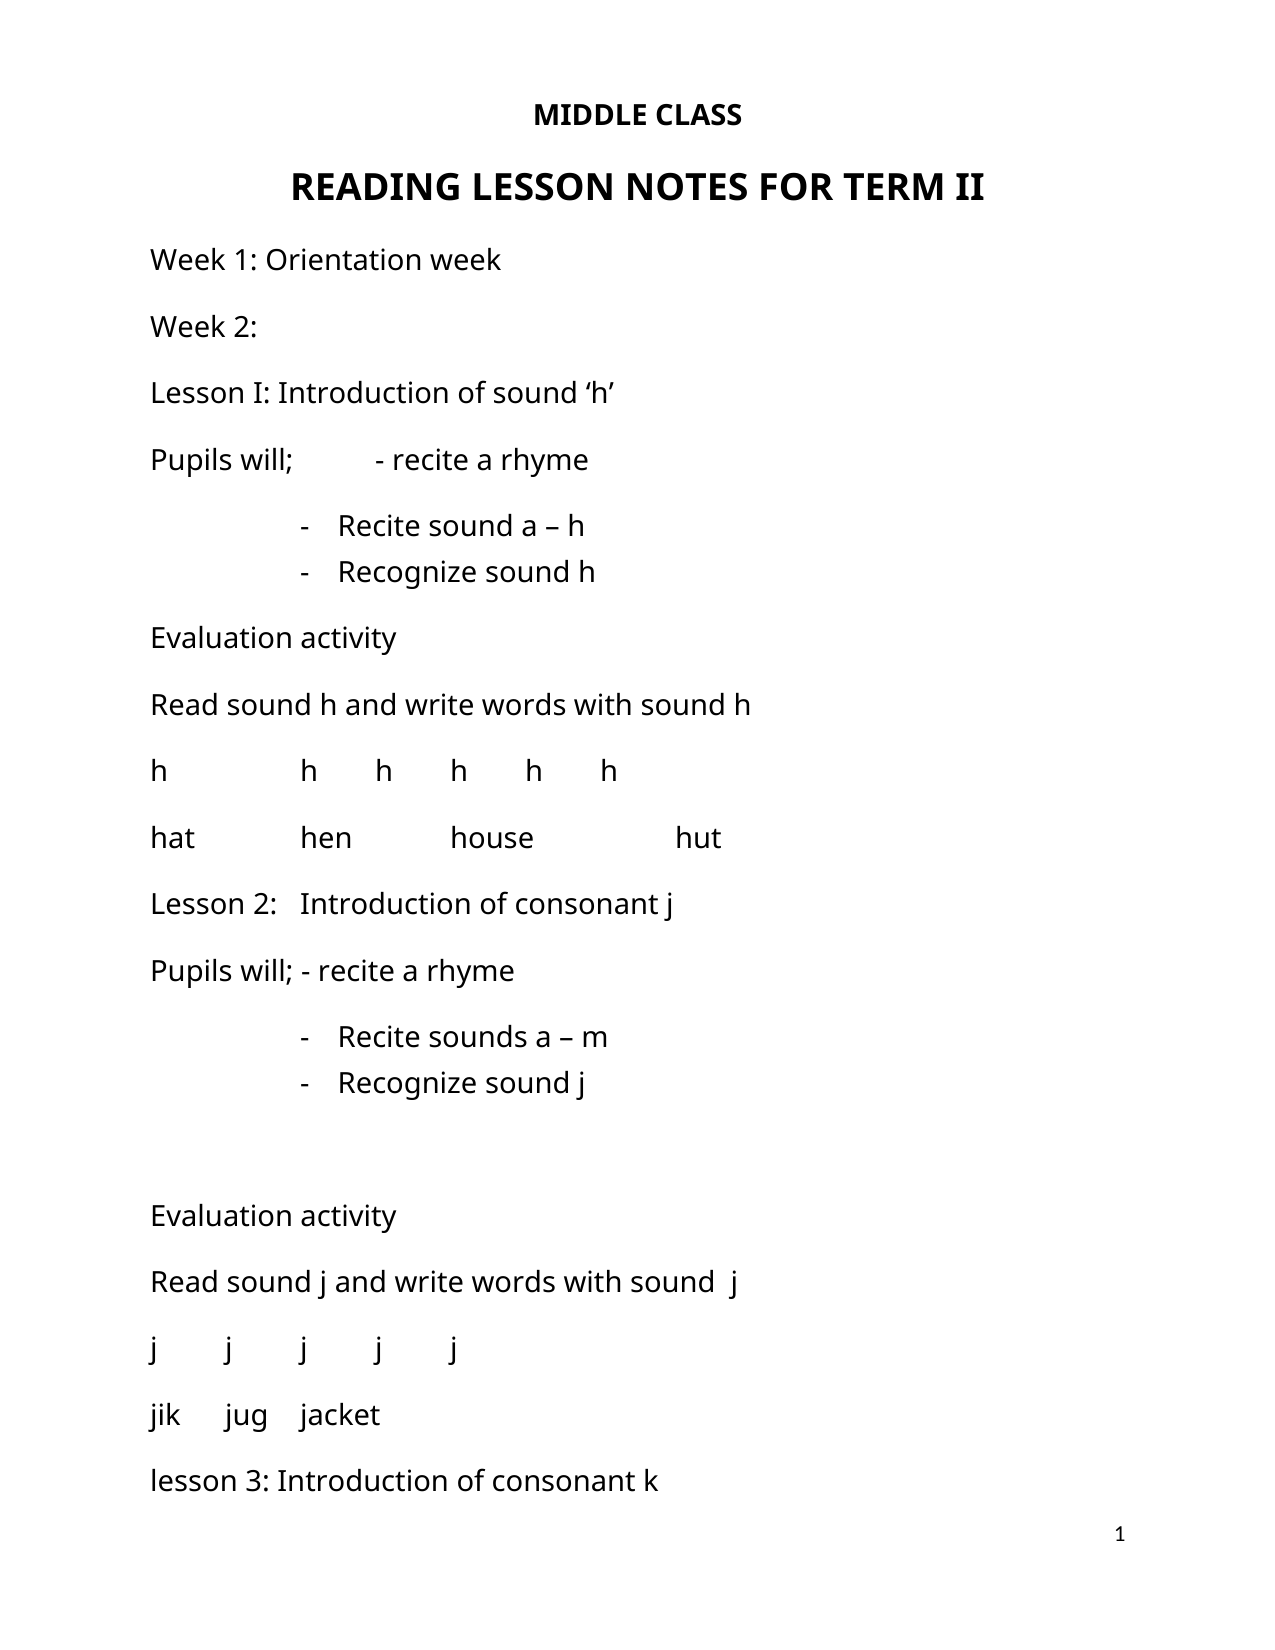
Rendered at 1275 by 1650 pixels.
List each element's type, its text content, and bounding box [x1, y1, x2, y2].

text Read sound h and write words with sound h [150, 684, 1125, 724]
text MIDDLE CLASS [150, 94, 1125, 133]
text h h h h h h [150, 751, 1125, 790]
text Evaluation activity [150, 618, 1125, 657]
text jik jug jacket [150, 1394, 1125, 1434]
text Read sound j and write words with sound j [150, 1261, 1125, 1301]
list Recognize sound h [300, 551, 1125, 591]
text Lesson I: Introduction of sound ‘h’ [150, 373, 1125, 412]
list Recite sounds a – m [300, 1016, 1125, 1056]
text Pupils will; - recite a rhyme [150, 439, 1125, 479]
text Week 2: [150, 306, 1125, 346]
text Week 1: Orientation week [150, 240, 1125, 279]
text lesson 3: Introduction of consonant k [150, 1461, 1125, 1500]
text Pupils will; - recite a rhyme [150, 950, 1125, 989]
text READING LESSON NOTES FOR TERM II [150, 160, 1125, 211]
text Evaluation activity [150, 1195, 1125, 1234]
list Recognize sound j [300, 1062, 1125, 1102]
text j j j j j [150, 1328, 1125, 1367]
list Recite sound a – h [300, 506, 1125, 545]
text Lesson 2: Introduction of consonant j [150, 883, 1125, 923]
text hat hen house hut [150, 817, 1125, 857]
